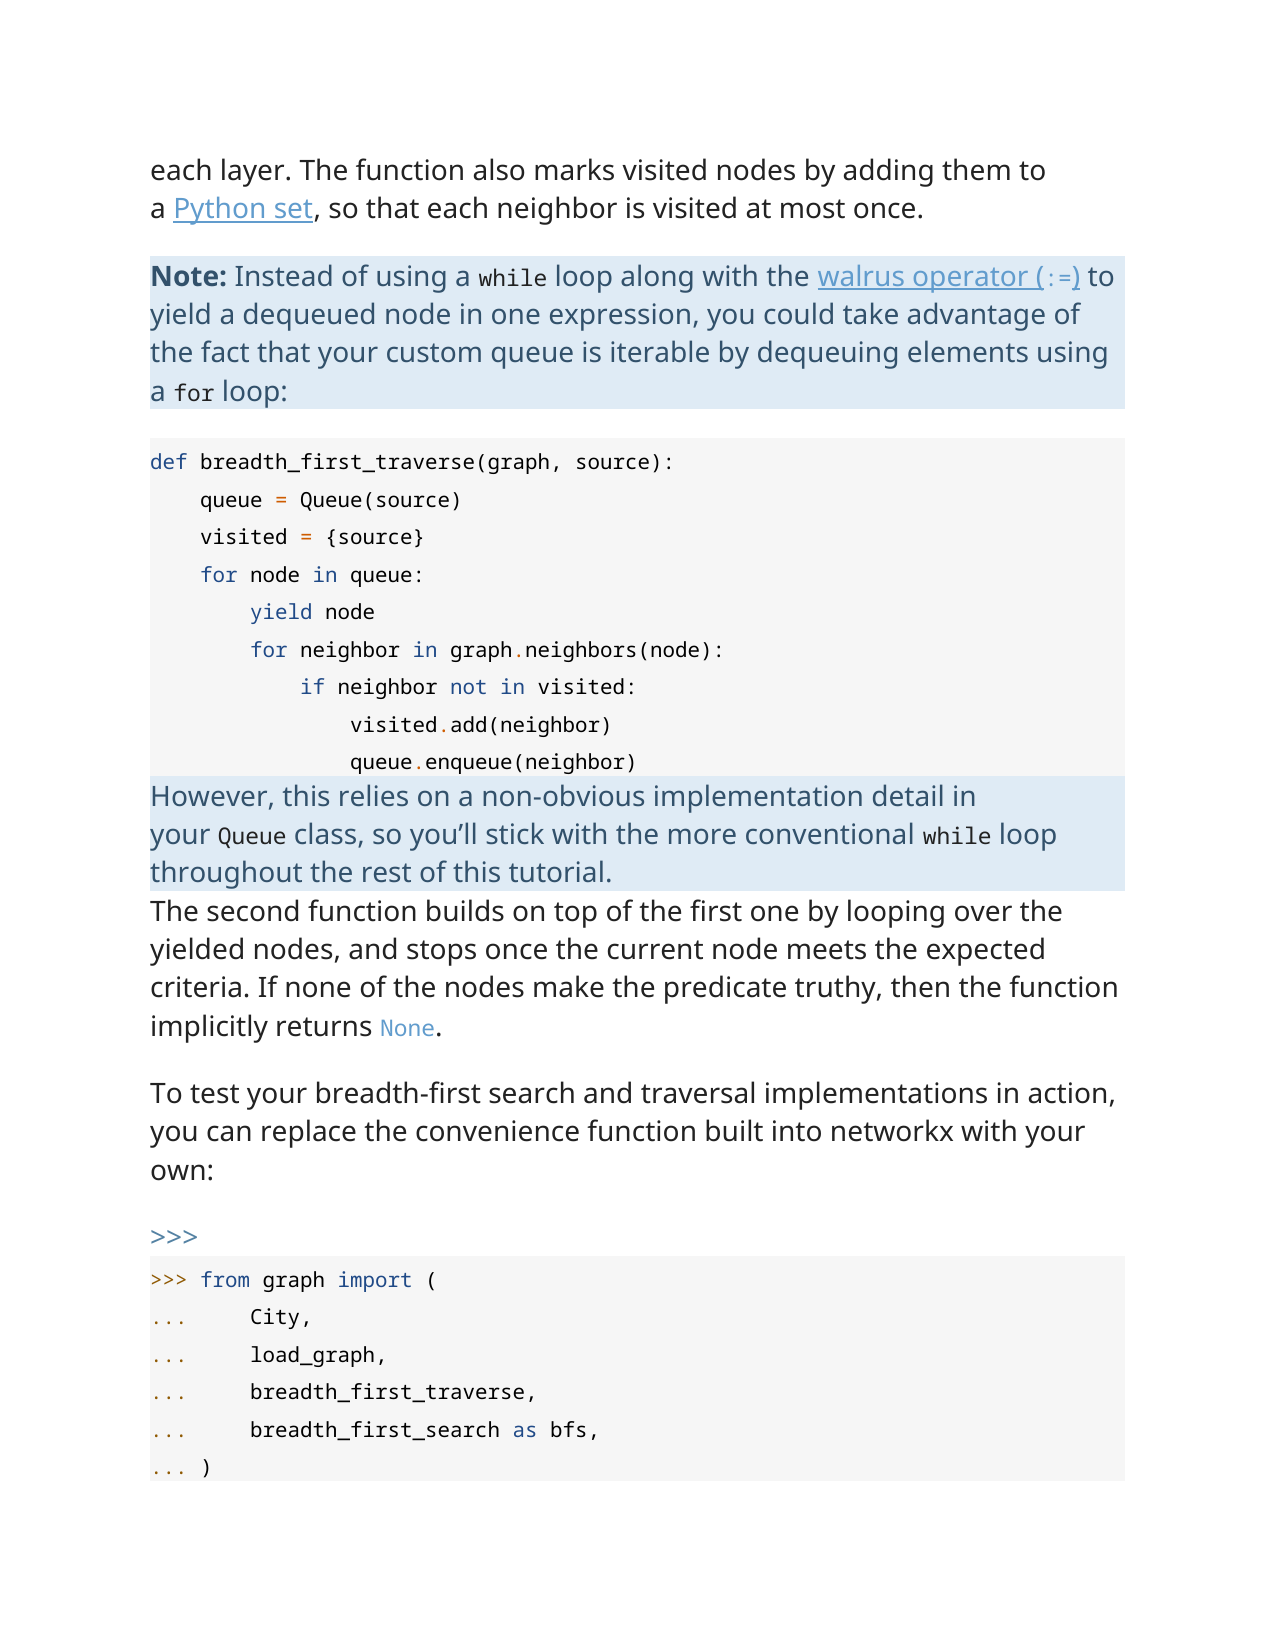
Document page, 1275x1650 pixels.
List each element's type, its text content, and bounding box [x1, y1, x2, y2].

text ... ) [150, 1443, 1125, 1481]
text ... City, [150, 1293, 1125, 1331]
text visited.add(neighbor) [150, 701, 1125, 738]
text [150, 150, 1125, 227]
text queue.enqueue(neighbor) [150, 738, 1125, 776]
text >>> [150, 1217, 1125, 1256]
text Note: Instead of using a while loop along with the walrus operator (:=) to yield a dequeued node in one expression, you could take advantage of the fact that your custom queue is iterable by dequeuing elements using a for loop: [150, 256, 1125, 409]
text However, this relies on a non-obvious implementation detail in your Queue class, so you’ll stick with the more conventional while loop throughout the rest of this tutorial. [150, 776, 1125, 891]
text if neighbor not in visited: [150, 663, 1125, 701]
text for node in queue: [150, 551, 1125, 588]
text >>> from graph import ( [150, 1256, 1125, 1293]
text visited = {source} [150, 513, 1125, 551]
text ... breadth_first_traverse, [150, 1368, 1125, 1406]
text for neighbor in graph.neighbors(node): [150, 626, 1125, 663]
text ... breadth_first_search as bfs, [150, 1406, 1125, 1443]
text ... load_graph, [150, 1331, 1125, 1368]
text To test your breadth-first search and traversal implementations in action, you can replace the convenience function built into networkx with your own: [150, 1073, 1125, 1188]
text queue = Queue(source) [150, 476, 1125, 513]
text The second function builds on top of the first one by looping over the yielded nodes, and stops once the current node meets the expected criteria. If none of the nodes make the predicate truthy, then the function implicitly returns None. [150, 891, 1125, 1044]
text yield node [150, 588, 1125, 626]
text def breadth_first_traverse(graph, source): [150, 438, 1125, 476]
